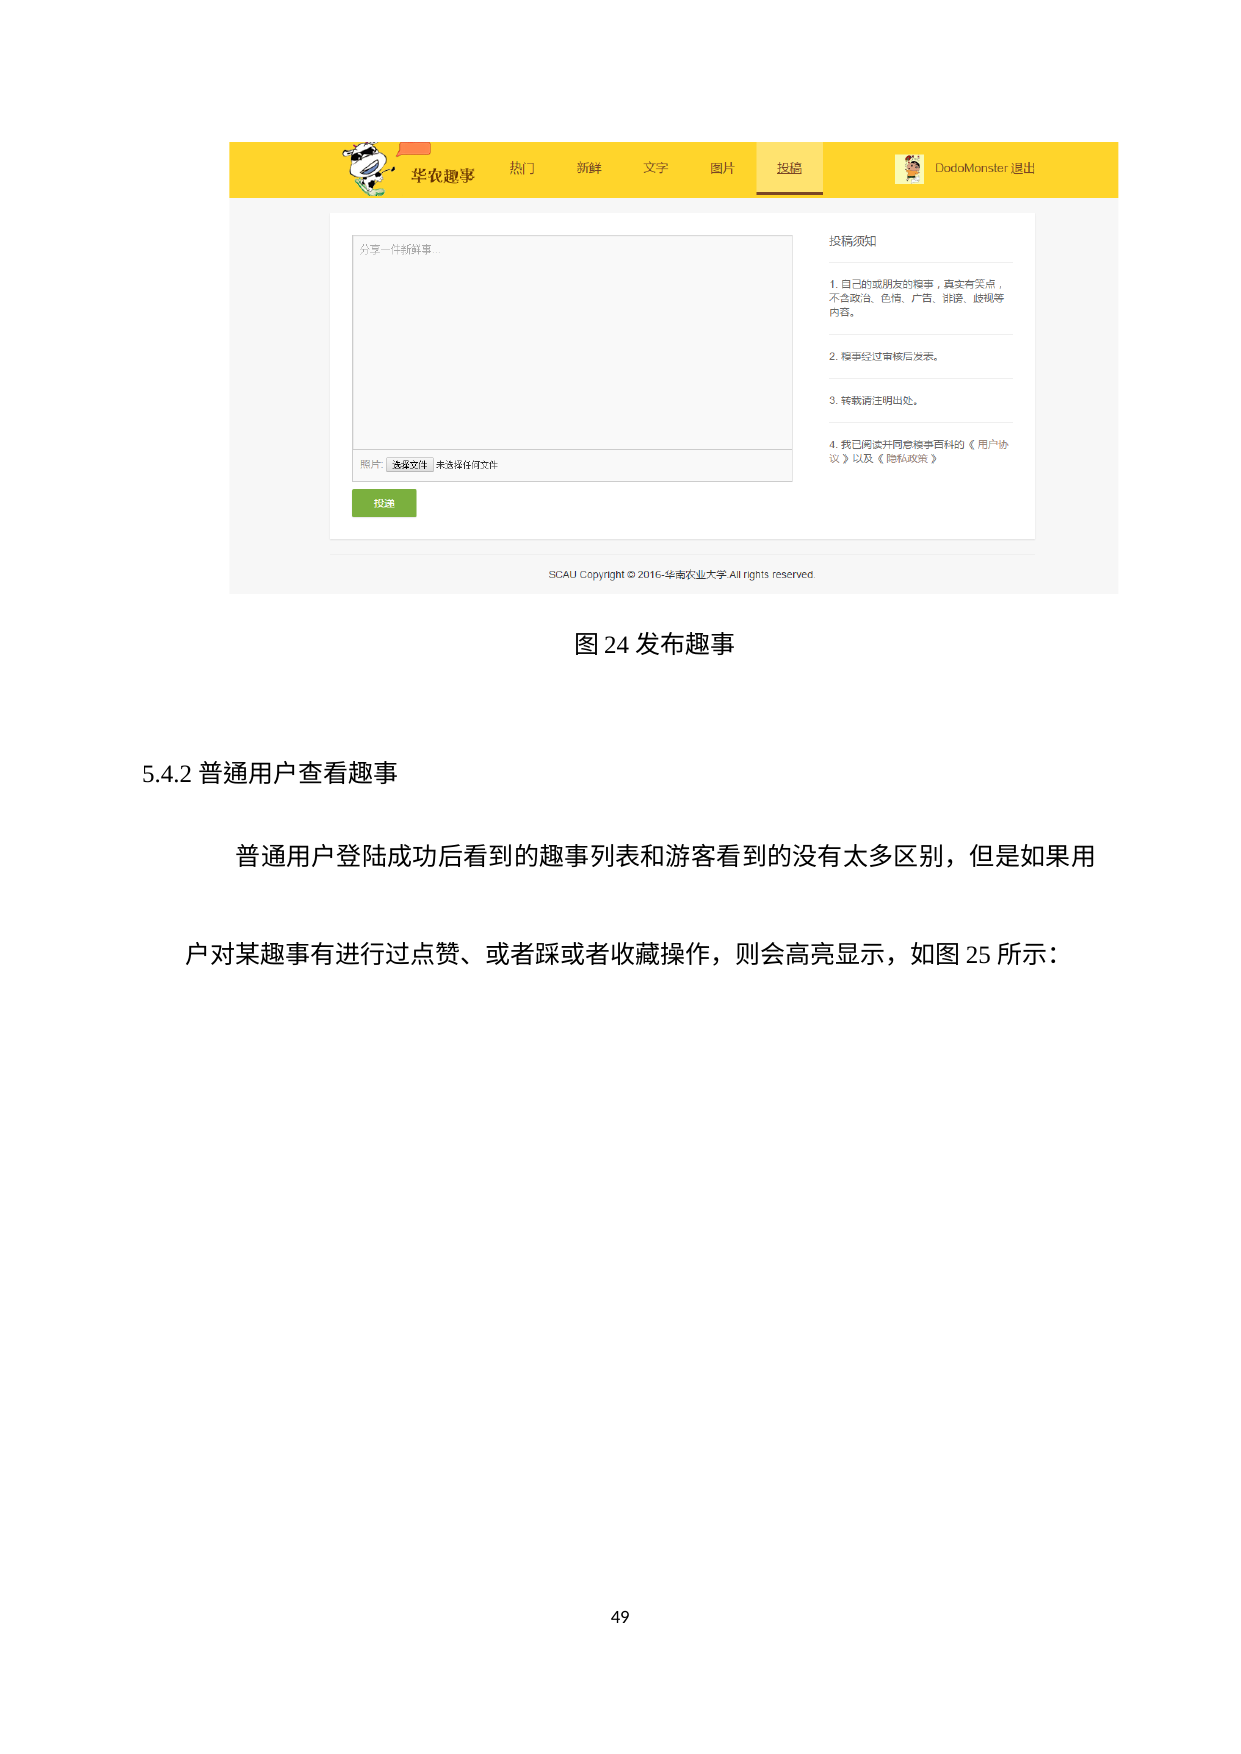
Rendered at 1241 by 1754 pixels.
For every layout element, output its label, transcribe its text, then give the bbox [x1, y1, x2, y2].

text 图24 发布趣事 [186, 610, 1098, 675]
text 普通用户登陆成功后看到的趣事列表和游客看到的没有太多区别，但是如果用户对某趣事有进行过点赞、或者踩或者收藏操作，则会高亮显示，如图25 所示： [186, 822, 1098, 985]
subtitle 5.4.2 普通用户查看趣事 [142, 740, 1098, 805]
picture [229, 142, 1119, 594]
